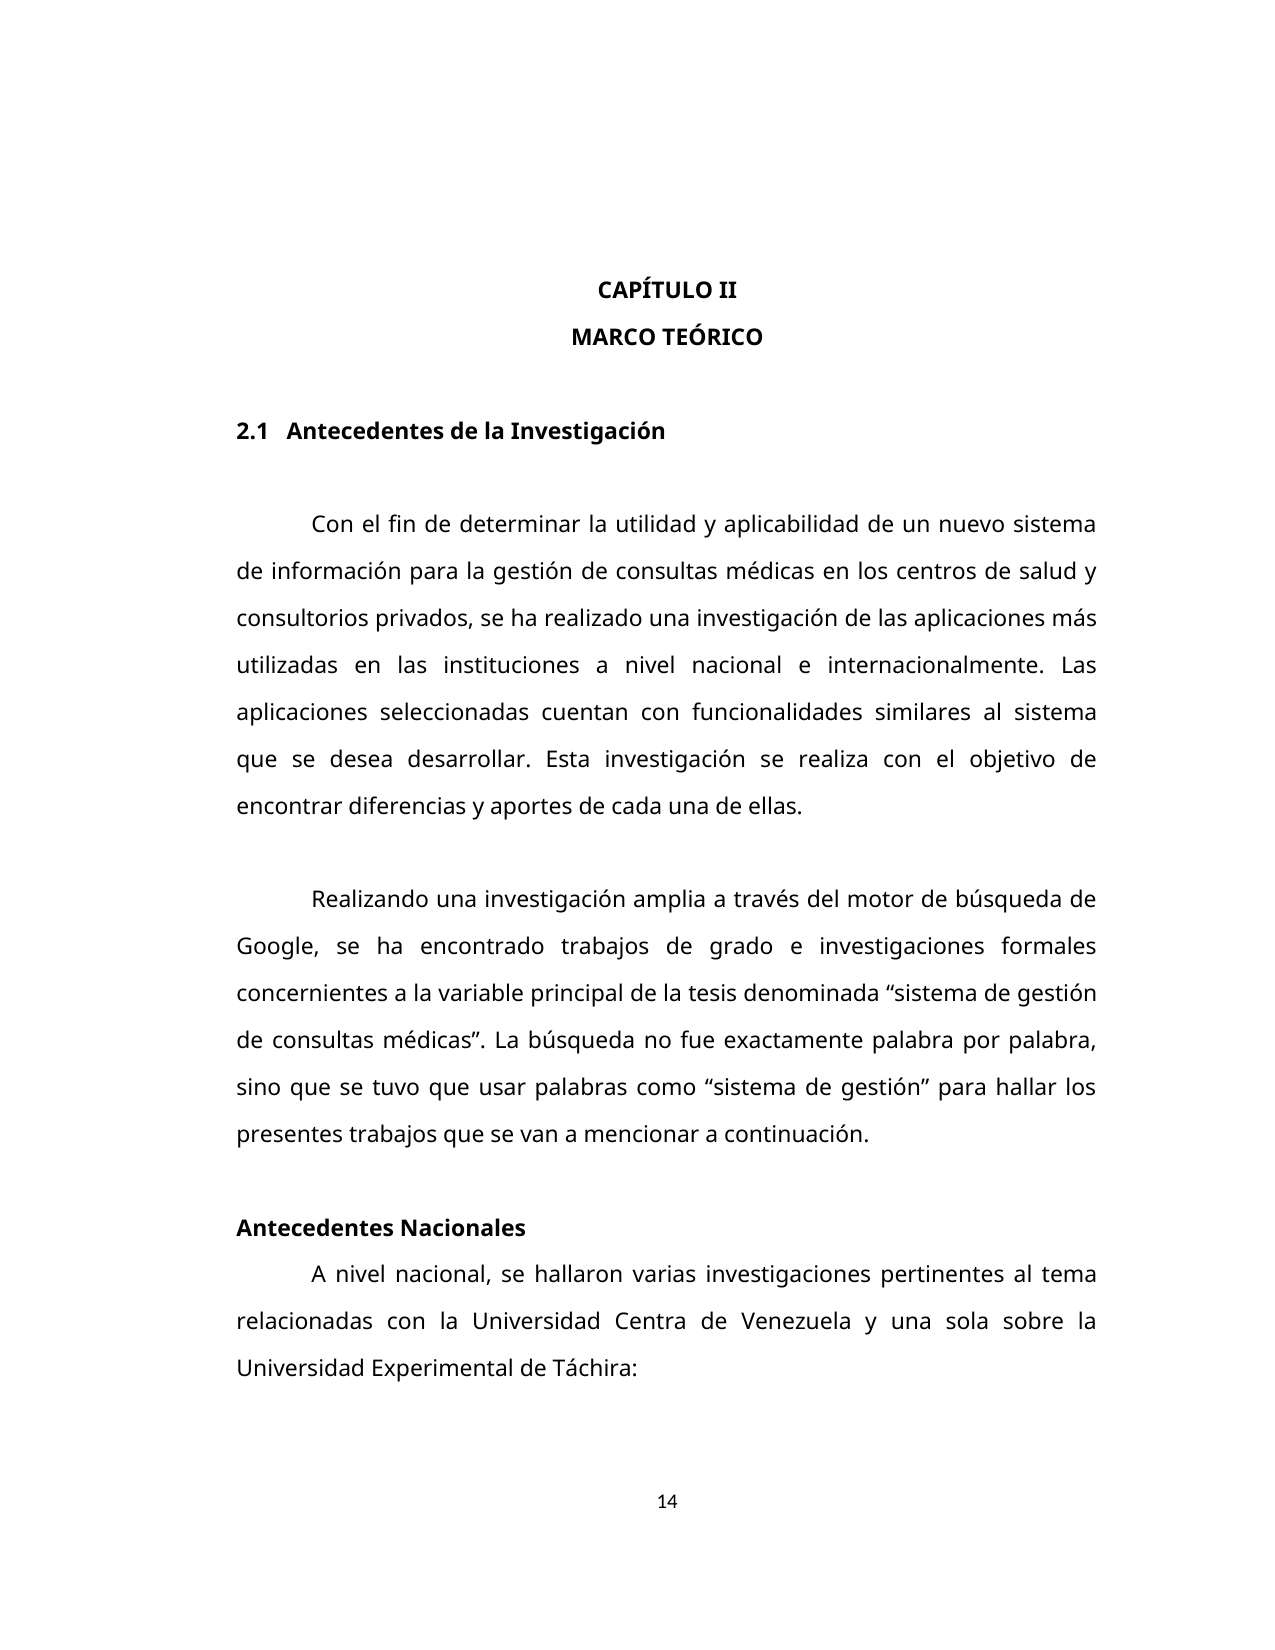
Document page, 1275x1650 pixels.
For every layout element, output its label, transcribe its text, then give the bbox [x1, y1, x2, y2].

text Realizando una investigación amplia a través del motor de búsqueda de Google, se ha encontrado trabajos de grado e investigaciones formales concernientes a la variable principal de la tesis denominada “sistema de gestión de consultas médicas”. La búsqueda no fue exactamente palabra por palabra, sino que se tuvo que usar palabras como “sistema de gestión” para hallar los presentes trabajos que se van a mencionar a continuación. [236, 883, 1098, 1149]
list Antecedentes Nacionales [236, 1212, 1098, 1243]
list Antecedentes de la Investigación [236, 415, 1098, 446]
text A nivel nacional, se hallaron varias investigaciones pertinentes al tema relacionadas con la Universidad Centra de Venezuela y una sola sobre la Universidad Experimental de Táchira: [236, 1258, 1098, 1383]
text Con el fin de determinar la utilidad y aplicabilidad de un nuevo sistema de información para la gestión de consultas médicas en los centros de salud y consultorios privados, se ha realizado una investigación de las aplicaciones más utilizadas en las instituciones a nivel nacional e internacionalmente. Las aplicaciones seleccionadas cuentan con funcionalidades similares al sistema que se desea desarrollar. Esta investigación se realiza con el objetivo de encontrar diferencias y aportes de cada una de ellas. [236, 508, 1098, 821]
text cAPÍTULO ii Marco Teórico [236, 227, 1098, 352]
